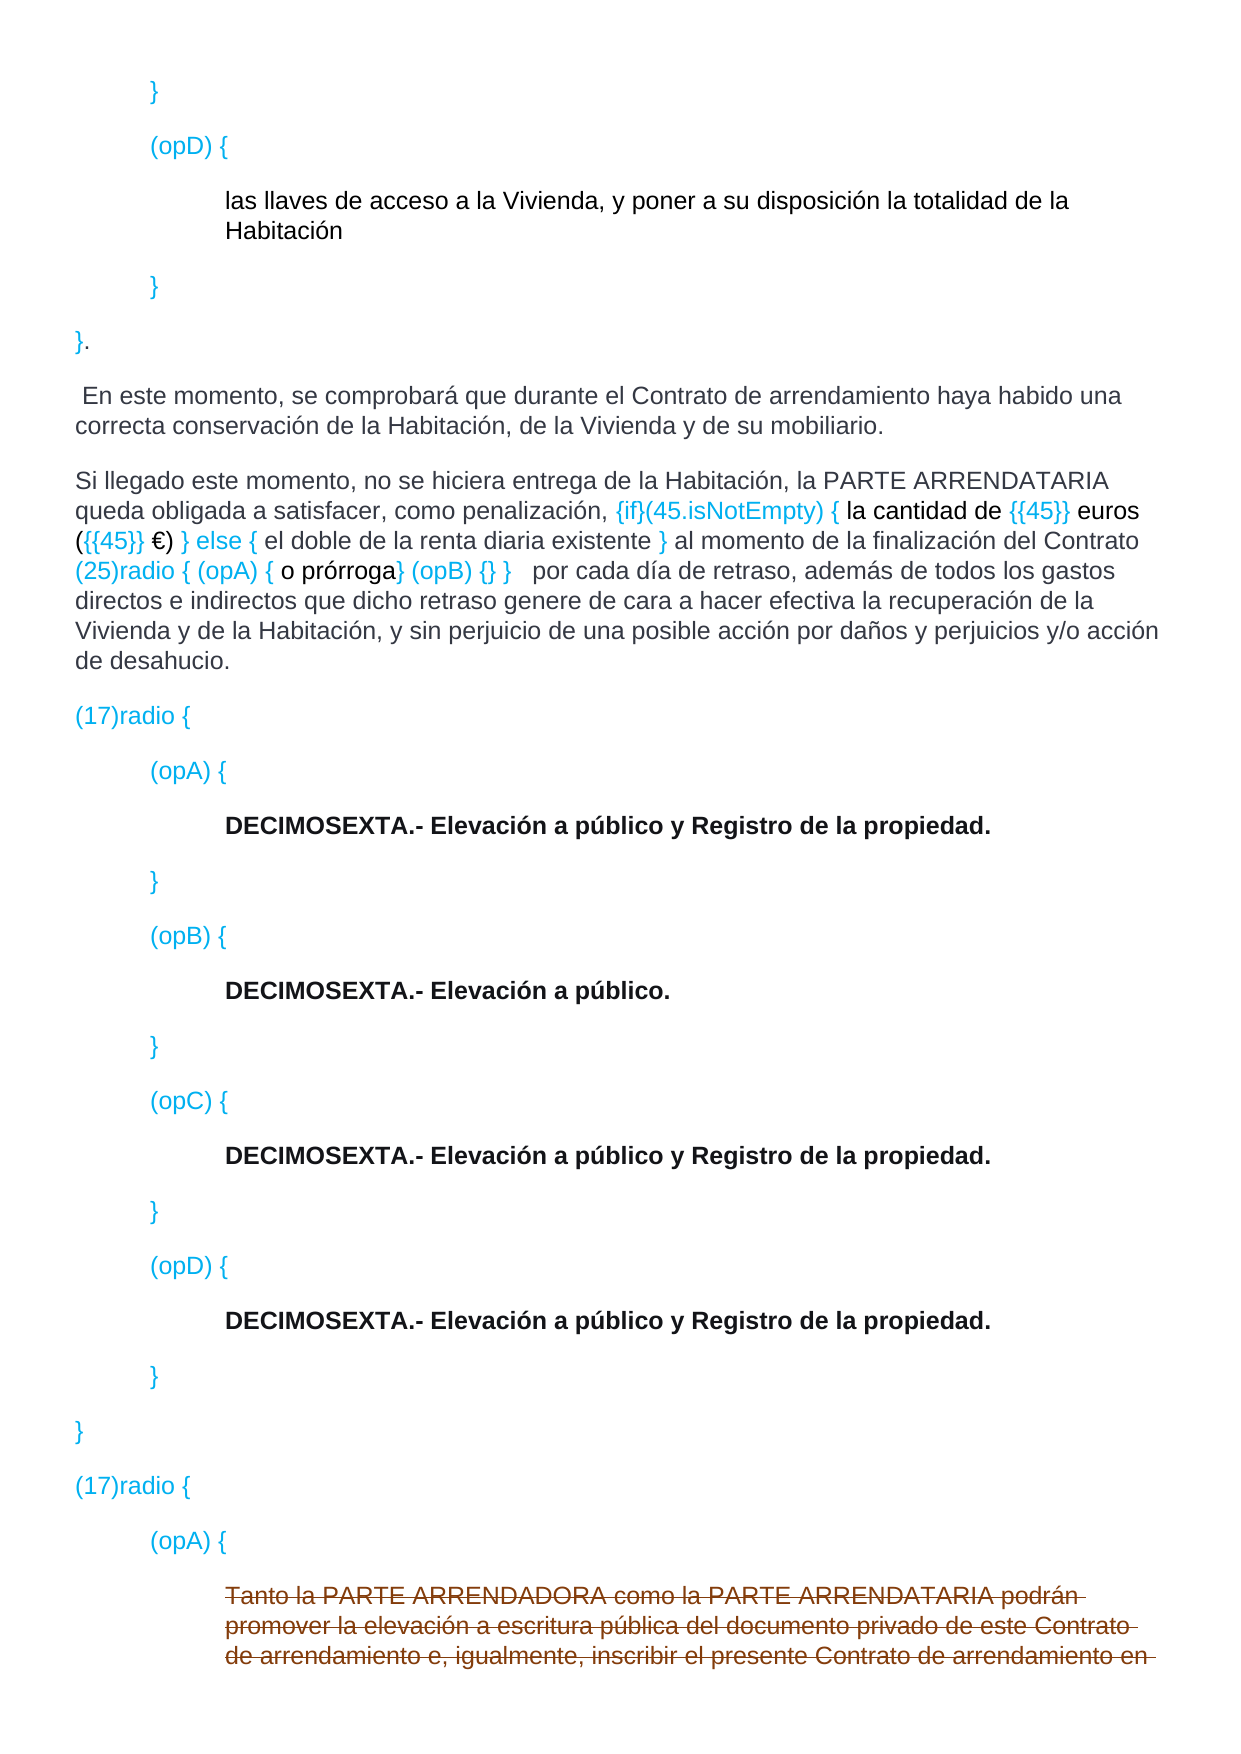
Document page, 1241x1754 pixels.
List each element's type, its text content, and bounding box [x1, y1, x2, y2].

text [225, 185, 1165, 245]
text (opD) { [150, 1250, 1165, 1280]
text DECIMOSEXTA.- Elevación a público. [150, 975, 1165, 1005]
text }. [75, 325, 1165, 355]
text } [75, 1415, 1165, 1445]
text (opA) { [150, 1525, 1165, 1555]
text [225, 1580, 1165, 1670]
text DECIMOSEXTA.- Elevación a público y Registro de la propiedad. [150, 1140, 1165, 1170]
text (opC) { [150, 1085, 1165, 1115]
text (opA) { [150, 755, 1165, 785]
text } [150, 865, 1165, 895]
text (opB) { [150, 920, 1165, 950]
text Si llegado este momento, no se hiciera entrega de la Habitación, la PARTE ARRENDATARIA queda obligada a satisfacer, como penalización, {if}(45.isNotEmpty) { la cantidad de {{45}} euros ({{45}} €) } else { el doble de la renta diaria existente } al momento de la finalización del Contrato (25)radio { (opA) { o prórroga} (opB) {} } por cada día de retraso, además de todos los gastos directos e indirectos que dicho retraso genere de cara a hacer efectiva la recuperación de la Vivienda y de la Habitación, y sin perjuicio de una posible acción por daños y perjuicios y/o acción de desahucio. [75, 465, 1165, 675]
text En este momento, se comprobará que durante el Contrato de arrendamiento haya habido una correcta conservación de la Habitación, de la Vivienda y de su mobiliario. [75, 380, 1165, 440]
text (17)radio { [75, 1470, 1165, 1500]
text (17)radio { [75, 700, 1165, 730]
text } [150, 270, 1165, 300]
text DECIMOSEXTA.- Elevación a público y Registro de la propiedad. [150, 810, 1165, 840]
text } [150, 1360, 1165, 1390]
text } [150, 1030, 1165, 1060]
text } [150, 1195, 1165, 1225]
text (opD) { [150, 130, 1165, 160]
text } [150, 75, 1165, 105]
text DECIMOSEXTA.- Elevación a público y Registro de la propiedad. [150, 1305, 1165, 1335]
